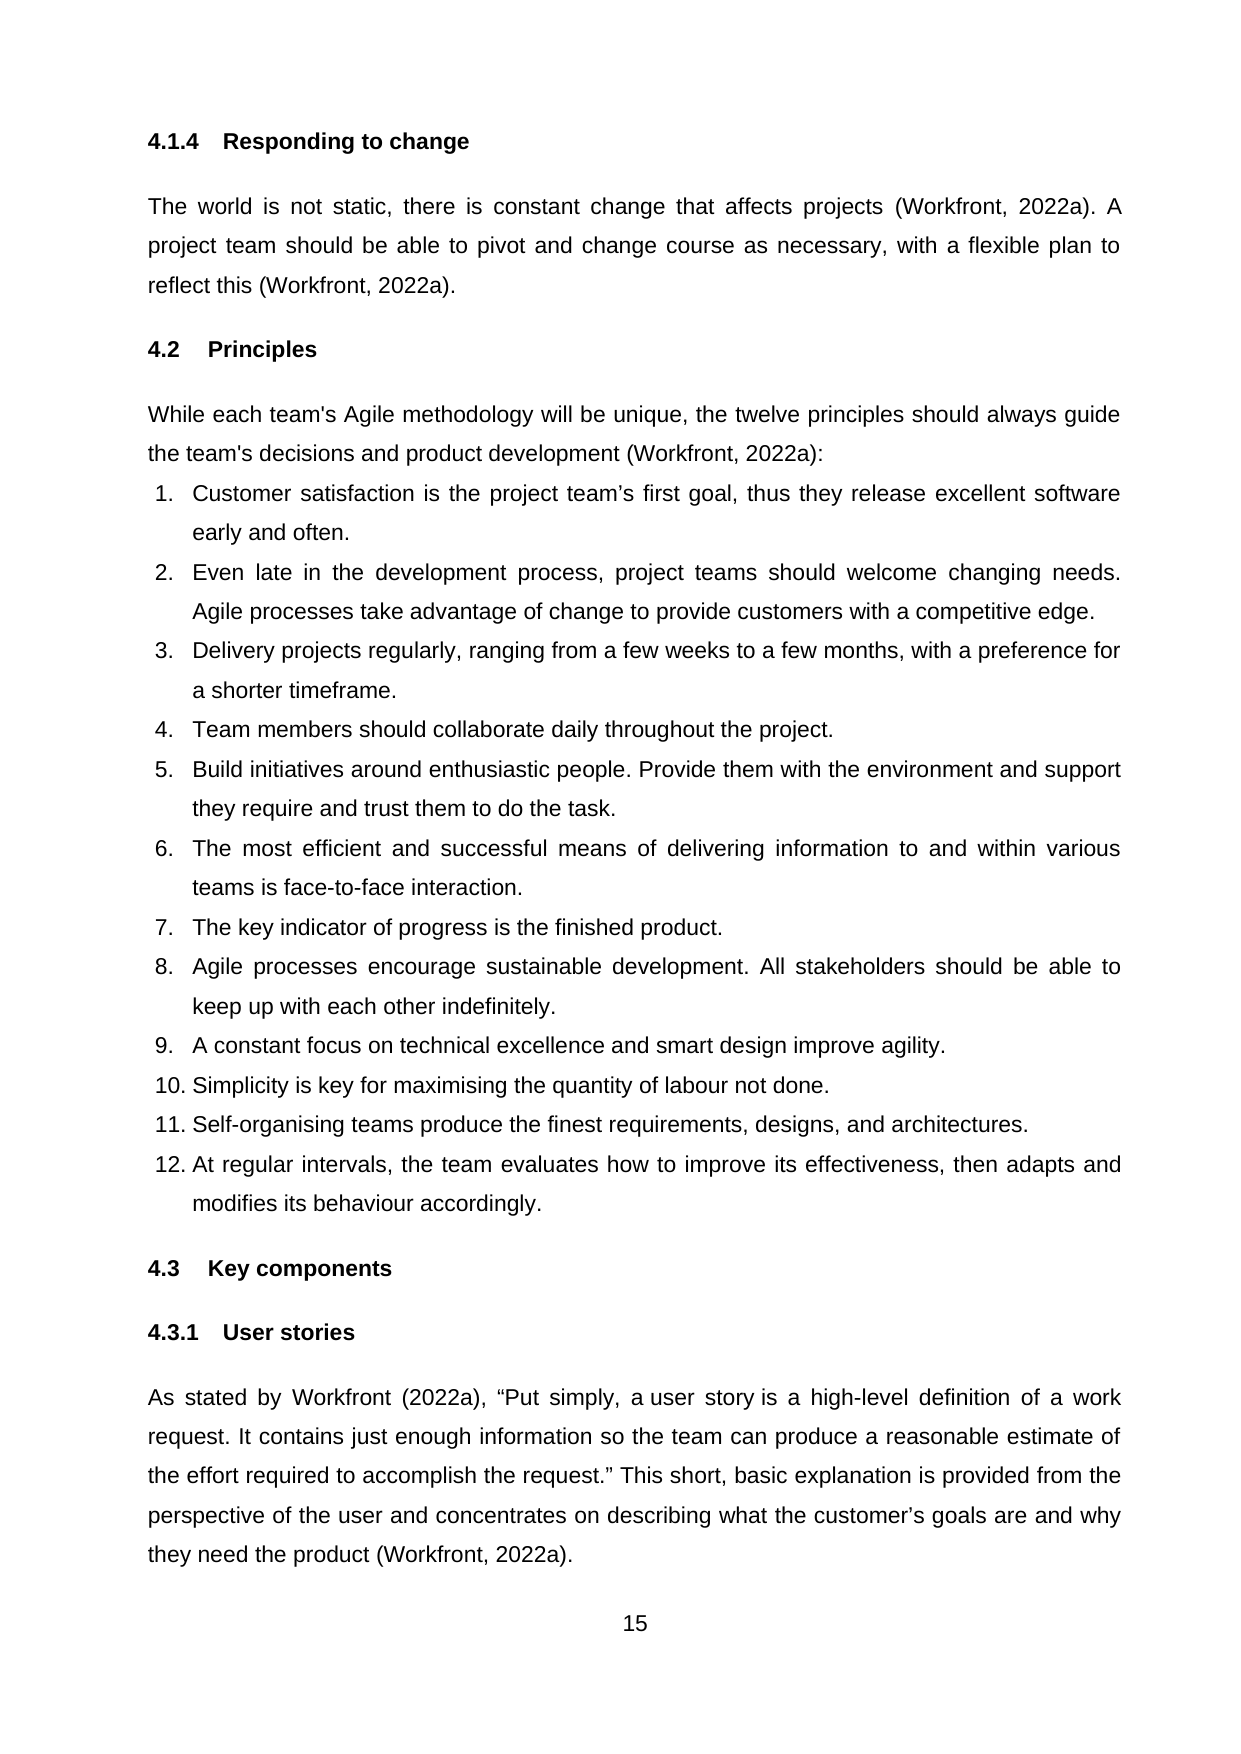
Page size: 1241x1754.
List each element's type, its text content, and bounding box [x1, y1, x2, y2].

list Customer satisfaction is the project team’s first goal, thus they release excellent software early and often. [154, 479, 1122, 545]
list The key indicator of progress is the finished product. [154, 914, 1122, 940]
subtitle User stories [148, 1319, 1122, 1345]
list Delivery projects regularly, ranging from a few weeks to a few months, with a preference for a shorter timeframe. [154, 637, 1122, 703]
list A constant focus on technical excellence and smart design improve agility. [154, 1032, 1122, 1058]
text The world is not static, there is constant change that affects projects (Workfront, 2022a). A project team should be able to pivot and change course as necessary, with a flexible plan to reflect this (Workfront, 2022a). [148, 193, 1122, 298]
list Team members should collaborate daily throughout the project. [154, 716, 1122, 743]
subtitle Principles [148, 336, 1122, 362]
list The most efficient and successful means of delivering information to and within various teams is face-to-face interaction. [154, 835, 1122, 901]
list Agile processes encourage sustainable development. All stakeholders should be able to keep up with each other indefinitely. [154, 953, 1122, 1019]
list Even late in the development process, project teams should welcome changing needs. Agile processes take advantage of change to provide customers with a competitive edge. [154, 558, 1122, 624]
text While each team's Agile methodology will be unique, the twelve principles should always guide the team's decisions and product development (Workfront, 2022a): [148, 401, 1122, 466]
subtitle Key components [148, 1254, 1122, 1281]
subtitle Responding to change [148, 128, 1122, 154]
list Build initiatives around enthusiastic people. Provide them with the environment and support they require and trust them to do the task. [154, 756, 1122, 822]
text As stated by Workfront (2022a), “Put simply, a user story is a high-level definition of a work request. It contains just enough information so the team can produce a reasonable estimate of the effort required to accomplish the request.” This short, basic explanation is provided from the perspective of the user and concentrates on describing what the customer’s goals are and why they need the product (Workfront, 2022a). [148, 1383, 1122, 1568]
list Self-organising teams produce the finest requirements, designs, and architectures. [154, 1111, 1122, 1137]
list At regular intervals, the team evaluates how to improve its effectiveness, then adapts and modifies its behaviour accordingly. [154, 1151, 1122, 1216]
list Simplicity is key for maximising the quantity of labour not done. [154, 1072, 1122, 1098]
